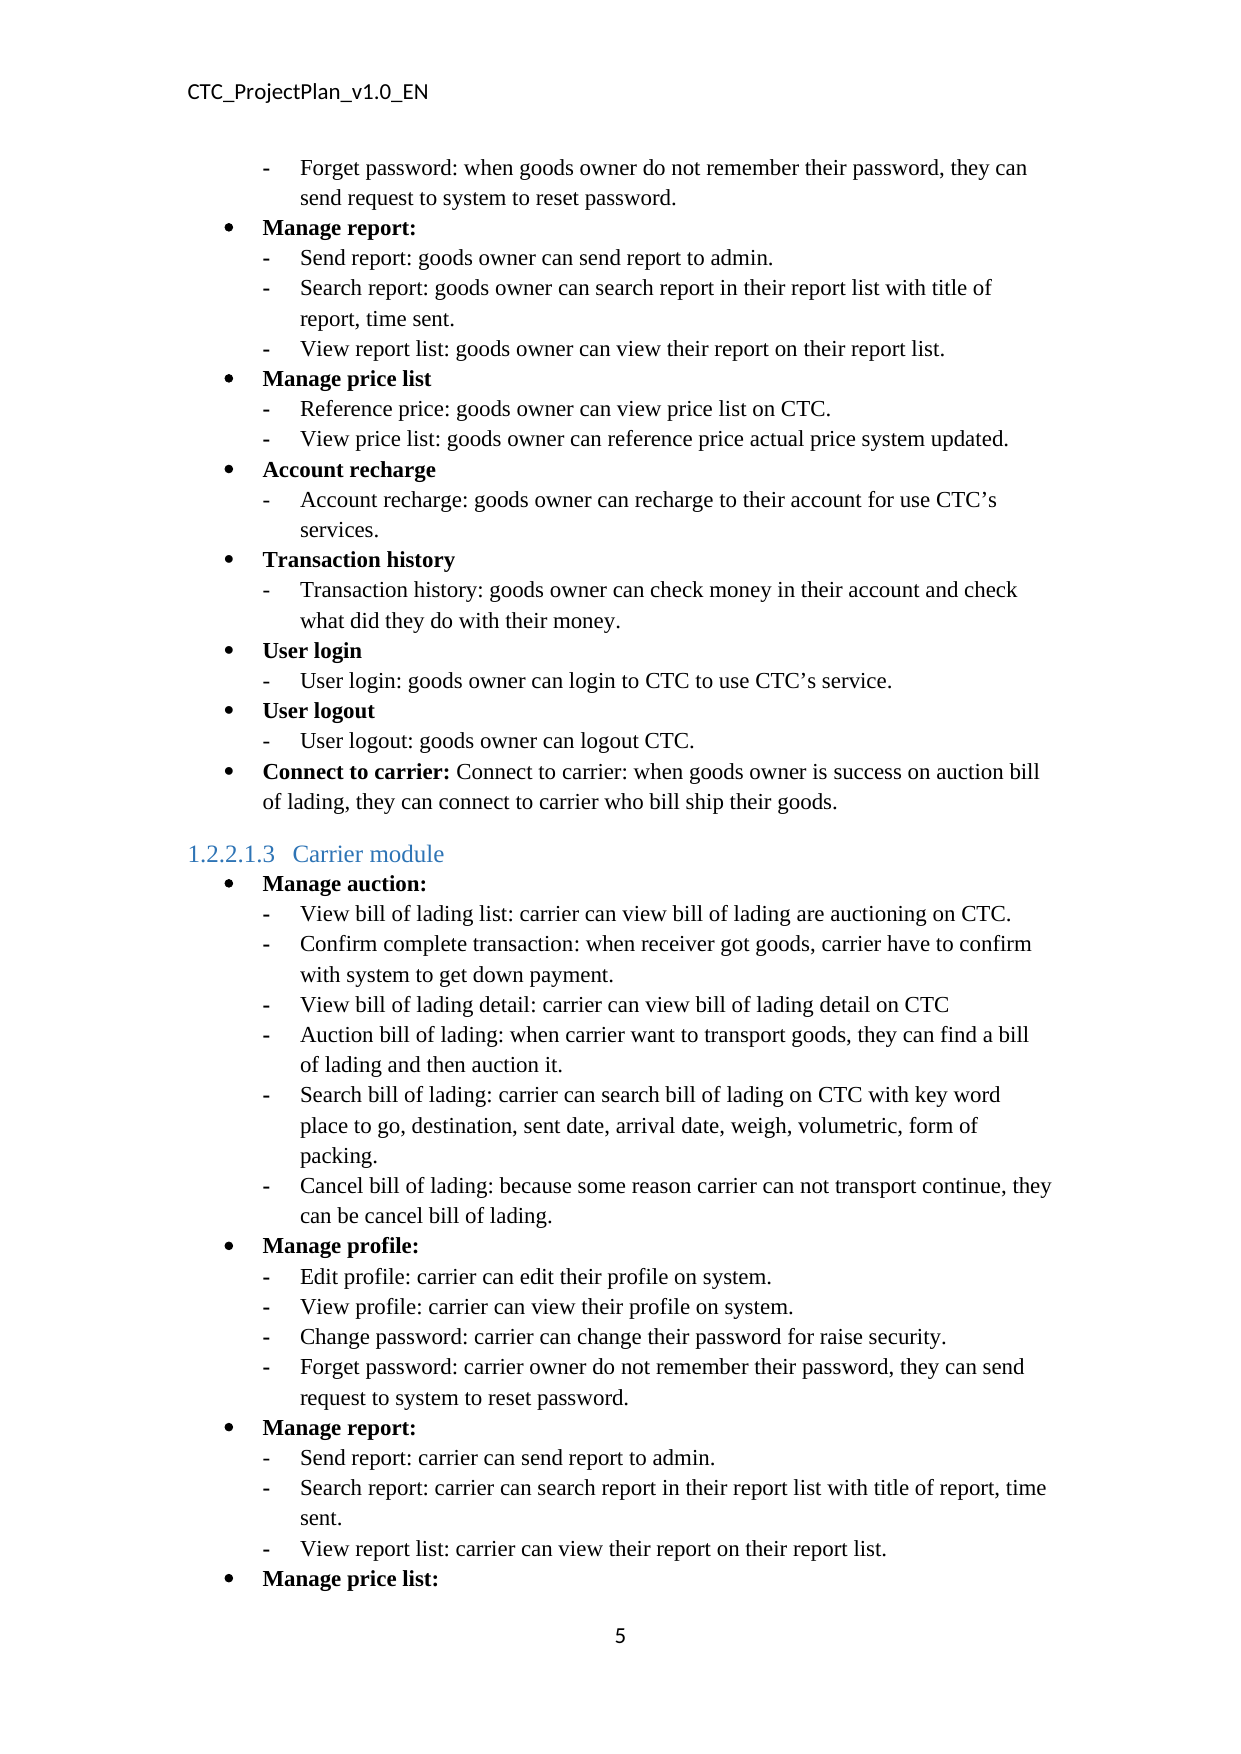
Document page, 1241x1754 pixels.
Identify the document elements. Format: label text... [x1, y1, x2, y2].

list View report list: carrier can view their report on their report list. [262, 1534, 1053, 1561]
list Manage auction: [225, 870, 1053, 896]
list Send report: goods owner can send report to admin. [262, 244, 1053, 271]
list Manage profile: [225, 1232, 1053, 1259]
list Manage price list: [225, 1565, 1053, 1591]
list Manage report: [225, 214, 1053, 240]
list Search report: carrier can search report in their report list with title of report, time sent. [262, 1474, 1053, 1531]
list Connect to carrier: Connect to carrier: when goods owner is success on auction bill of lading, they can connect to carrier who bill ship their goods. [225, 758, 1053, 814]
list User login [225, 637, 1053, 663]
list View price list: goods owner can reference price actual price system updated. [262, 425, 1053, 452]
list View bill of lading detail: carrier can view bill of lading detail on CTC [262, 991, 1053, 1017]
subtitle Carrier module [187, 839, 1053, 868]
list Confirm complete transaction: when receiver got goods, carrier have to confirm with system to get down payment. [262, 930, 1053, 987]
list Manage report: [225, 1414, 1053, 1440]
list Forget password: carrier owner do not remember their password, they can send request to system to reset password. [262, 1353, 1053, 1410]
list Transaction history: goods owner can check money in their account and check what did they do with their money. [262, 576, 1053, 633]
list View bill of lading list: carrier can view bill of lading are auctioning on CTC. [262, 900, 1053, 927]
list Cancel bill of lading: because some reason carrier can not transport continue, they can be cancel bill of lading. [262, 1172, 1053, 1229]
list User logout: goods owner can logout CTC. [262, 727, 1053, 754]
list Send report: carrier can send report to admin. [262, 1444, 1053, 1470]
list Transaction history [225, 546, 1053, 573]
list Reference price: goods owner can view price list on CTC. [262, 395, 1053, 422]
list Account recharge: goods owner can recharge to their account for use CTC’s services. [262, 486, 1053, 542]
list Edit profile: carrier can edit their profile on system. [262, 1263, 1053, 1289]
list Manage price list [225, 365, 1053, 391]
list Search report: goods owner can search report in their report list with title of report, time sent. [262, 274, 1053, 331]
list Change password: carrier can change their password for raise security. [262, 1323, 1053, 1349]
list User login: goods owner can login to CTC to use CTC’s service. [262, 667, 1053, 693]
list View profile: carrier can view their profile on system. [262, 1293, 1053, 1319]
list View report list: goods owner can view their report on their report list. [262, 335, 1053, 361]
list Account recharge [225, 456, 1053, 482]
list User logout [225, 697, 1053, 724]
list Forget password: when goods owner do not remember their password, they can send request to system to reset password. [262, 153, 1053, 210]
list Search bill of lading: carrier can search bill of lading on CTC with key word place to go, destination, sent date, arrival date, weigh, volumetric, form of packing. [262, 1081, 1053, 1168]
list Auction bill of lading: when carrier want to transport goods, they can find a bill of lading and then auction it. [262, 1021, 1053, 1078]
